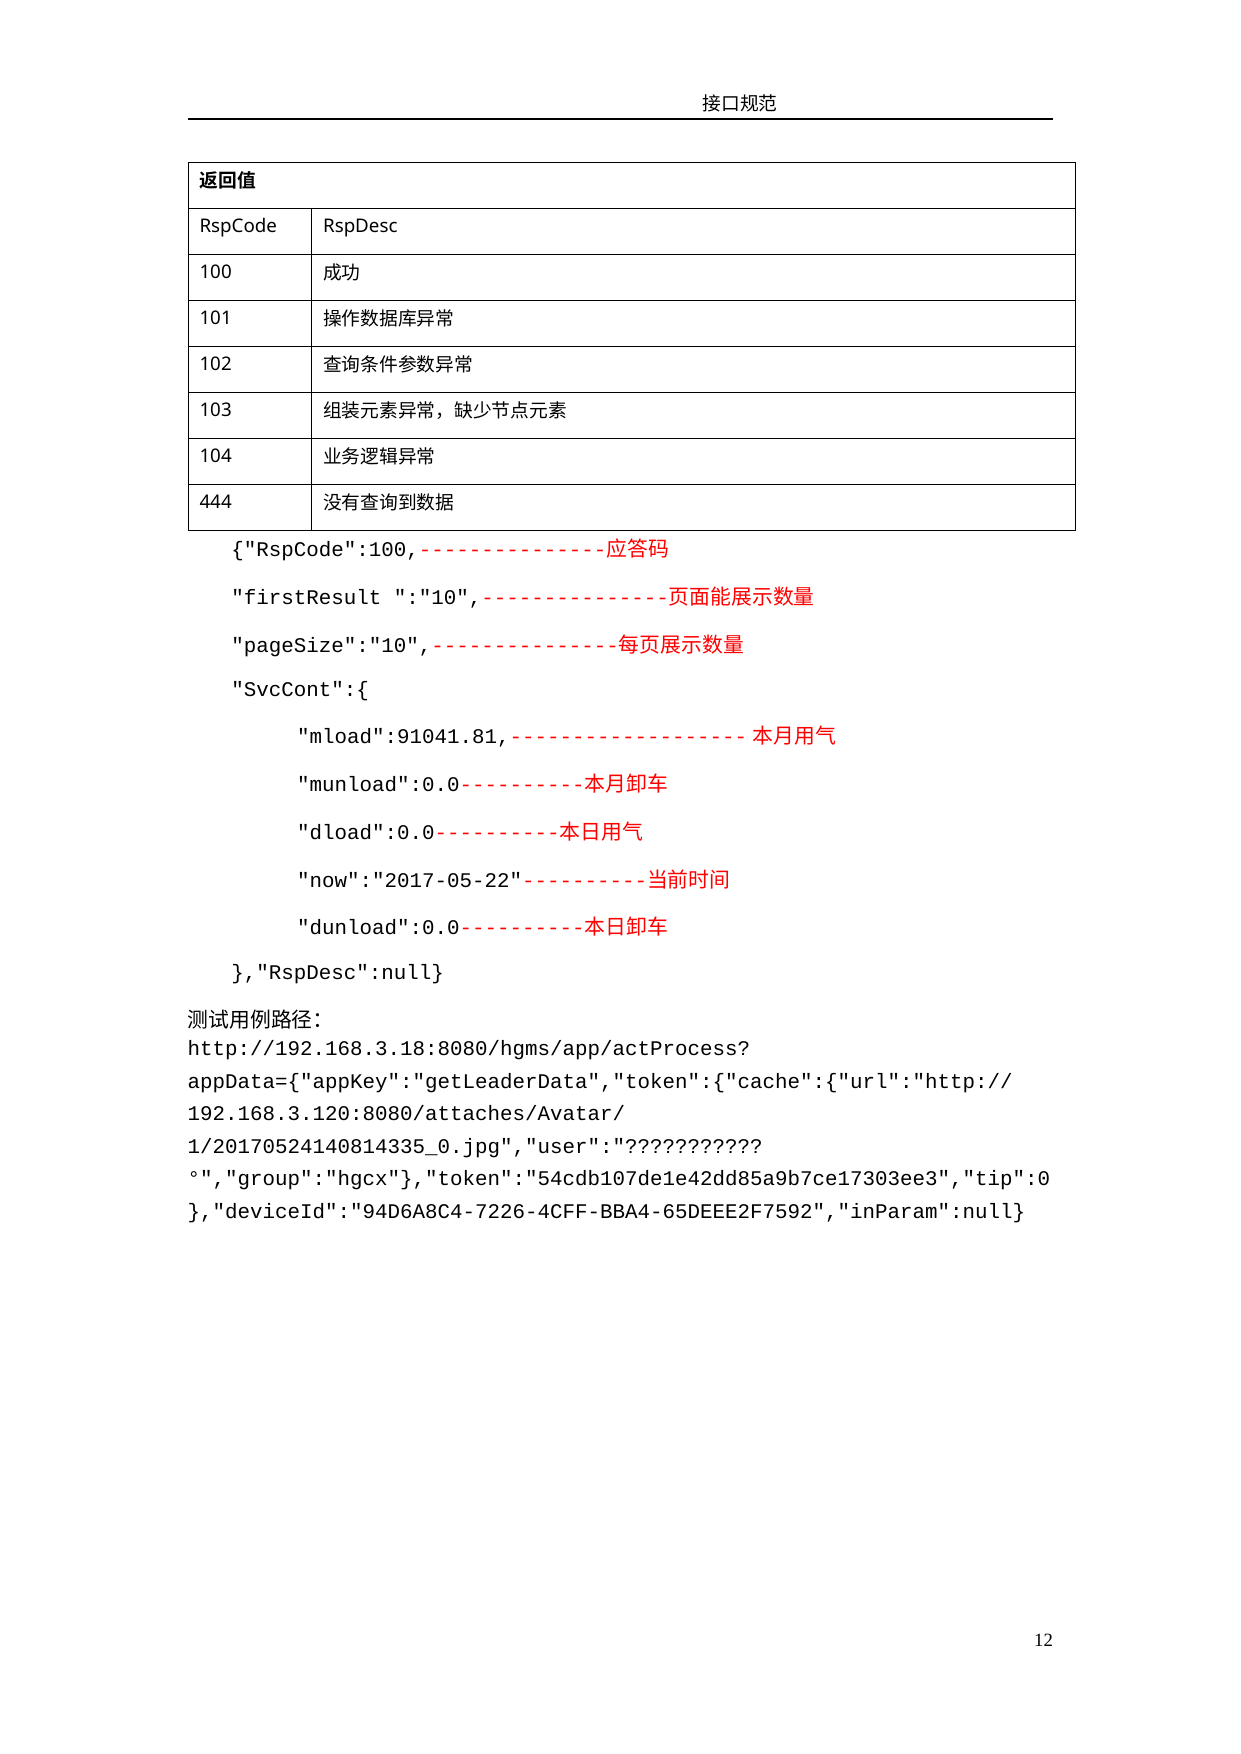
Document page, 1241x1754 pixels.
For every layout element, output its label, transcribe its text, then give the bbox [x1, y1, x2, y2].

text "dload":0.0----------本日用气 [253, 814, 1053, 847]
text "pageSize":"10",---------------每页展示数量 [231, 627, 1053, 659]
text "SvcCont":{ [231, 674, 1053, 707]
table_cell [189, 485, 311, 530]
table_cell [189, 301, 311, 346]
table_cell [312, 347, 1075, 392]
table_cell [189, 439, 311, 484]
text 测试用例路径： [187, 1002, 1053, 1034]
text },"RspDesc":null} [231, 957, 1053, 990]
text {"RspCode":100,---------------应答码 [231, 531, 1053, 564]
text http://192.168.3.18:8080/hgms/app/actProcess?appData={"appKey":"getLeaderData","token":{"cache":{"url":"http://192.168.3.120:8080/attaches/Avatar/1/20170524140814335_0.jpg","user":"???????????°","group":"hgcx"},"token":"54cdb107de1e42dd85a9b7ce17303ee3","tip":0},"deviceId":"94D6A8C4-7226-4CFF-BBA4-65DEEE2F7592","inParam":null} [187, 1034, 1053, 1229]
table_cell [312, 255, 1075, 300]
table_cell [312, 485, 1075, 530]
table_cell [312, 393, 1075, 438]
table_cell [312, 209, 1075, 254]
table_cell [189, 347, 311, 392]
text "dunload":0.0----------本日卸车 [253, 909, 1053, 942]
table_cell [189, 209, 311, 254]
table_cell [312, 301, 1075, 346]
text "now":"2017-05-22"----------当前时间 [253, 862, 1053, 894]
text "munload":0.0----------本月卸车 [253, 766, 1053, 799]
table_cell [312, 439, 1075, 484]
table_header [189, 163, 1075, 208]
text "firstResult ":"10",---------------页面能展示数量 [231, 579, 1053, 612]
text "mload":91041.81,------------------- 本月用气 [253, 719, 1053, 751]
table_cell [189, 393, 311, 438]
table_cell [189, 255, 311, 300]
